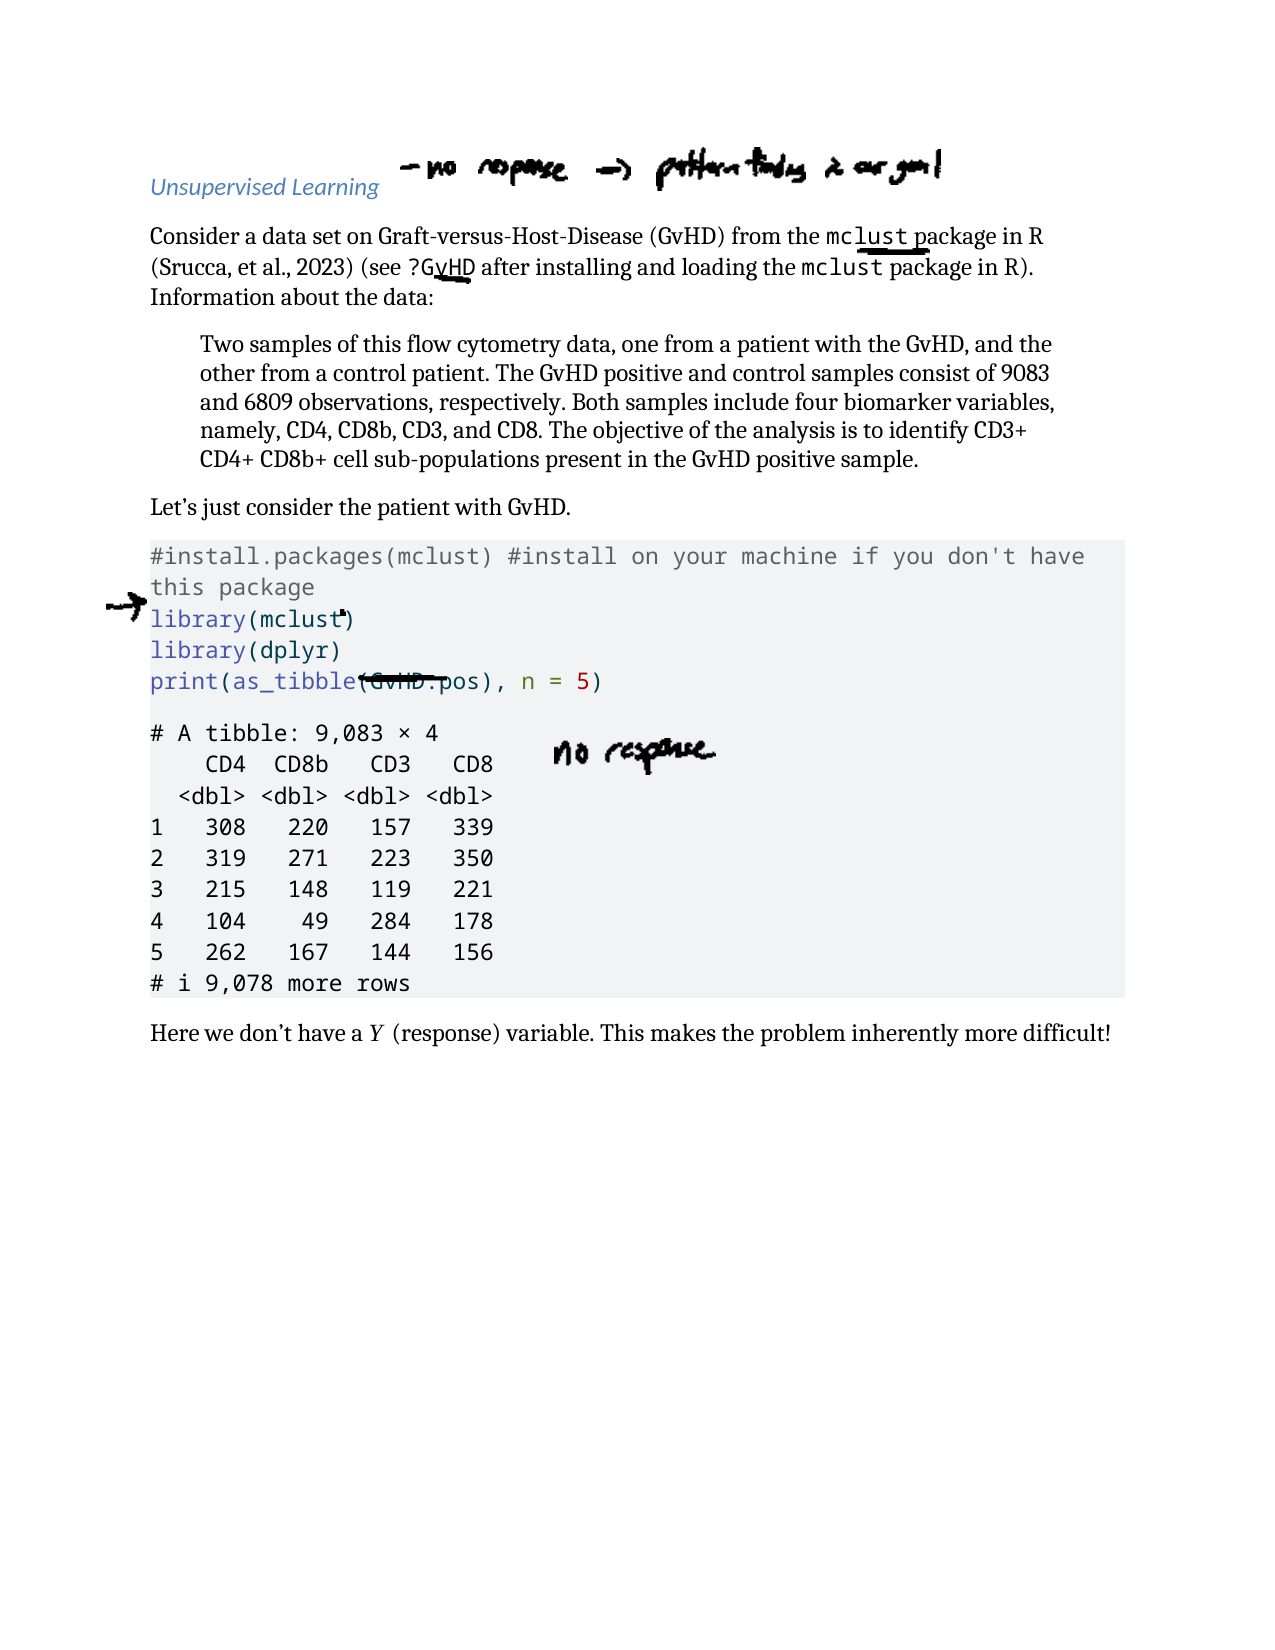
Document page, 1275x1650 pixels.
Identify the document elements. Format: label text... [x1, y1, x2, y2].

picture [554, 738, 716, 775]
text Consider a data set on Graft-versus-Host-Disease (GvHD) from the mclust package in R (Srucca, et al., 2023) (see ?GvHD after installing and loading the mclust package in R). Information about the data: [150, 220, 1125, 311]
picture [106, 592, 147, 622]
picture [825, 149, 941, 185]
picture [478, 159, 568, 186]
text Here we don’t have a (response) variable. This makes the problem inherently more difficult! [150, 1019, 1125, 1048]
picture [400, 161, 456, 179]
text # A tibble: 9,083 × 4 CD4 CD8b CD3 CD8 <dbl> <dbl> <dbl> <dbl> 1 308 220 157 339 2 319 271 223 350 3 215 148 119 221 4 104 49 284 178 5 262 167 144 156 # ℹ 9,078 more rows [150, 717, 1125, 998]
text Two samples of this flow cytometry data, one from a patient with the GvHD, and the other from a control patient. The GvHD positive and control samples consist of 9083 and 6809 observations, respectively. Both samples include four biomarker variables, namely, CD4, CD8b, CD3, and CD8. The objective of the analysis is to identify CD3+ CD4+ CD8b+ cell sub-populations present in the GvHD positive sample. [200, 330, 1075, 474]
picture [857, 248, 930, 255]
text #install.packages(mclust) #install on your machine if you don't have this package library(mclust) library(dplyr) print(as_tibble(GvHD.pos), n = 5) [315, 540, 1125, 696]
picture [434, 275, 471, 284]
picture [340, 609, 347, 616]
picture [596, 158, 631, 182]
picture [656, 147, 806, 191]
subtitle Unsupervised Learning [150, 171, 1125, 201]
picture [358, 675, 447, 682]
text Let’s just consider the patient with GvHD. [150, 493, 1125, 521]
